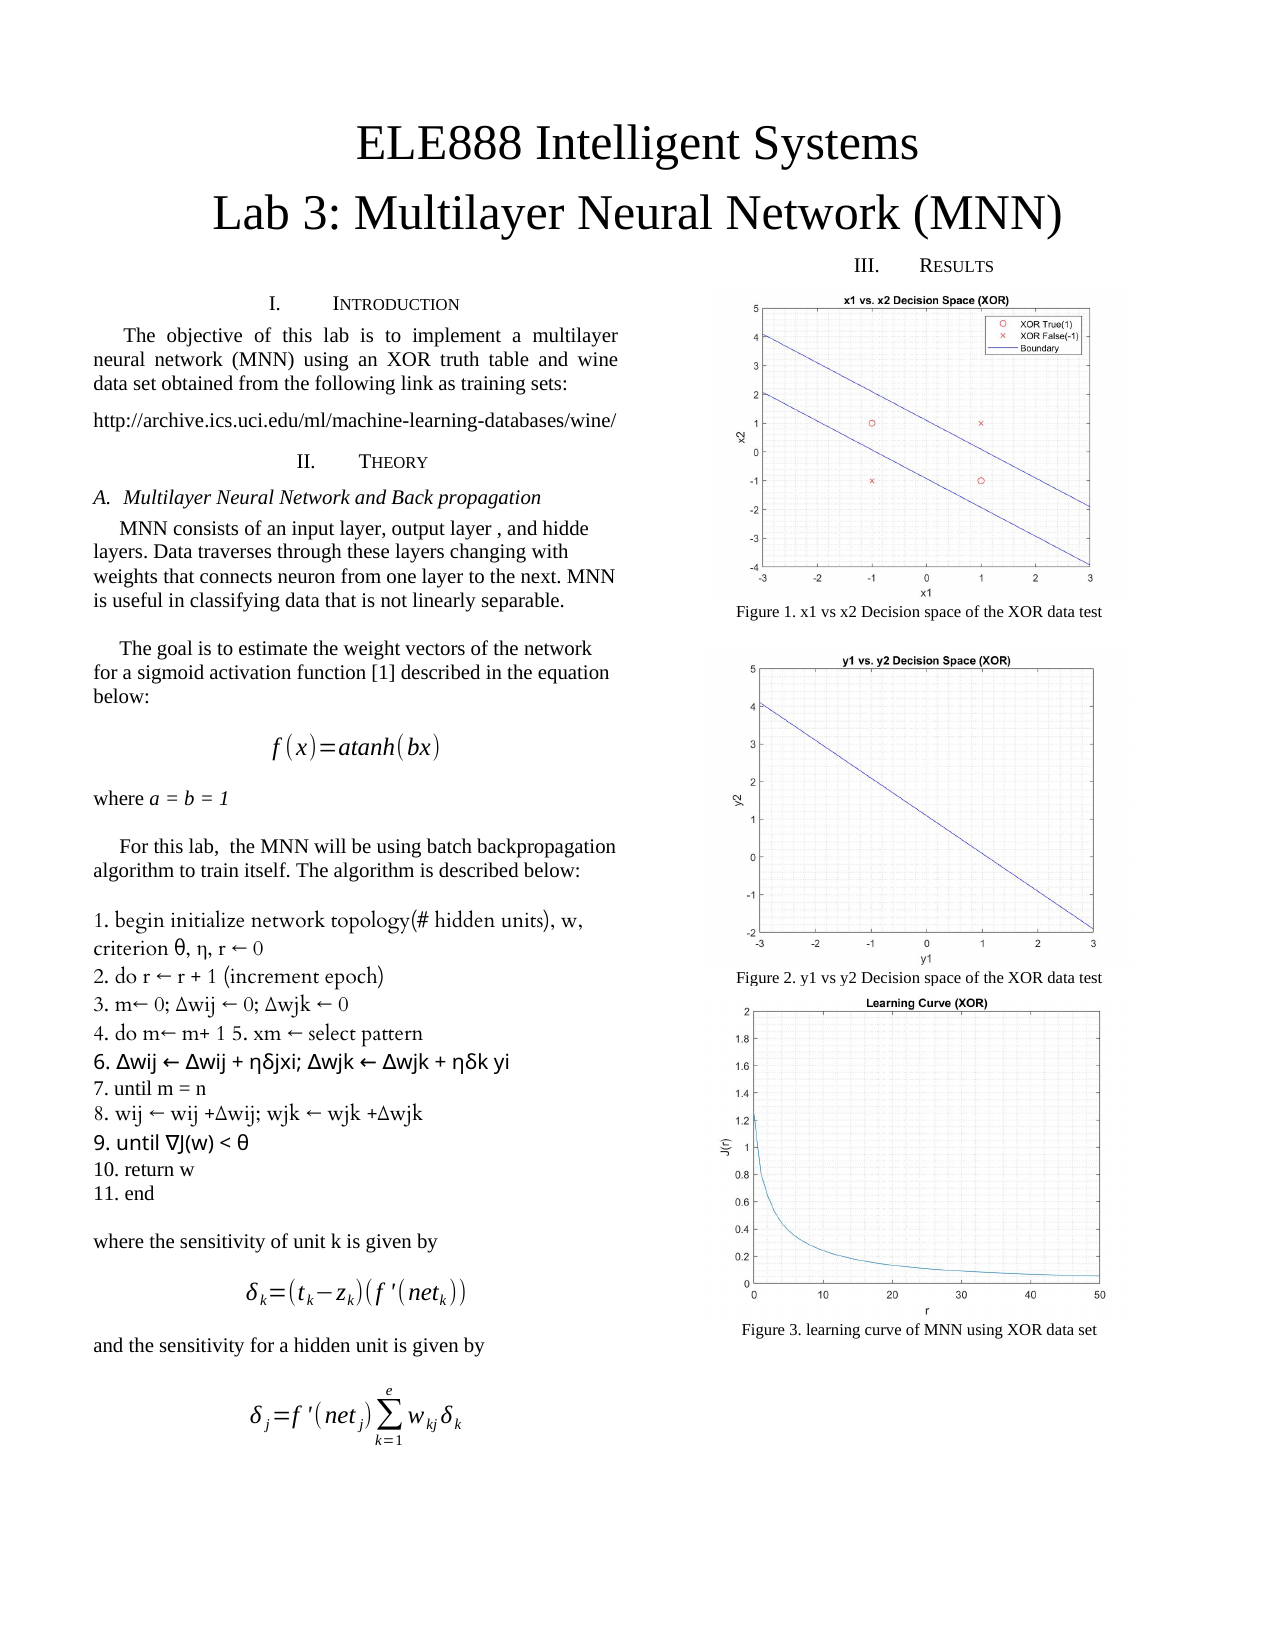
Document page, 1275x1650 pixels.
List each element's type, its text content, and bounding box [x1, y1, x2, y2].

text and the sensitivity for a hidden unit is given by [93, 1333, 619, 1357]
text ELE888 Intelligent Systems [93, 112, 1182, 170]
text The goal is to estimate the weight vectors of the network for a sigmoid activation function [1] described in the equation below: [93, 636, 619, 708]
text For this lab, the MNN will be using batch backpropagation algorithm to train itself. The algorithm is described below: [93, 834, 619, 882]
text 6. ∆wij ← ∆wij + ηδjxi; ∆wjk ← ∆wjk + ηδk yi [93, 1047, 619, 1076]
picture [704, 644, 1134, 968]
picture [708, 285, 1130, 602]
text Figure 3. learning curve of MNN using XOR data set [656, 1320, 1182, 1339]
text http://archive.ics.uci.edu/ml/machine-learning-databases/wine/ [93, 408, 619, 432]
text Figure 2. y1 vs y2 Decision space of the XOR data test [656, 967, 1182, 987]
text where a = b = 1 [93, 786, 619, 810]
text 10. return w [93, 1157, 619, 1181]
text 2. do r ← r + 1 (increment epoch) [93, 963, 619, 991]
picture [696, 986, 1142, 1320]
text 11. end [93, 1181, 619, 1205]
text The objective of this lab is to implement a multilayer neural network (MNN) using an XOR truth table and wine data set obtained from the following link as training sets: [93, 323, 619, 395]
text 8. wij ← wij +∆wij; wjk ← wjk +∆wjk [93, 1100, 619, 1128]
text Lab 3: Multilayer Neural Network (MNN) [93, 182, 1182, 240]
text 7. until m = n [93, 1076, 619, 1100]
text 4. do m← m+ 1 5. xm ← select pattern [93, 1019, 619, 1047]
subtitle Introduction [93, 291, 619, 315]
text 1. begin initialize network topology(# hidden units), w, criterion θ, η, r ← 0 [93, 906, 619, 963]
text Figure 1. x1 vs x2 Decision space of the XOR data test [656, 601, 1182, 621]
text 3. m← 0; ∆wij ← 0; ∆wjk ← 0 [93, 991, 619, 1019]
text 9. until ∇J(w) < θ [93, 1128, 619, 1157]
subtitle Results [656, 252, 1182, 277]
text MNN consists of an input layer, output layer , and hidde layers. Data traverses through these layers changing with weights that connects neuron from one layer to the next. MNN is useful in classifying data that is not linearly separable. [93, 515, 619, 612]
subtitle Theory [93, 448, 619, 473]
text where the sensitivity of unit k is given by [93, 1229, 619, 1253]
subtitle Multilayer Neural Network and Back propagation [93, 485, 619, 509]
